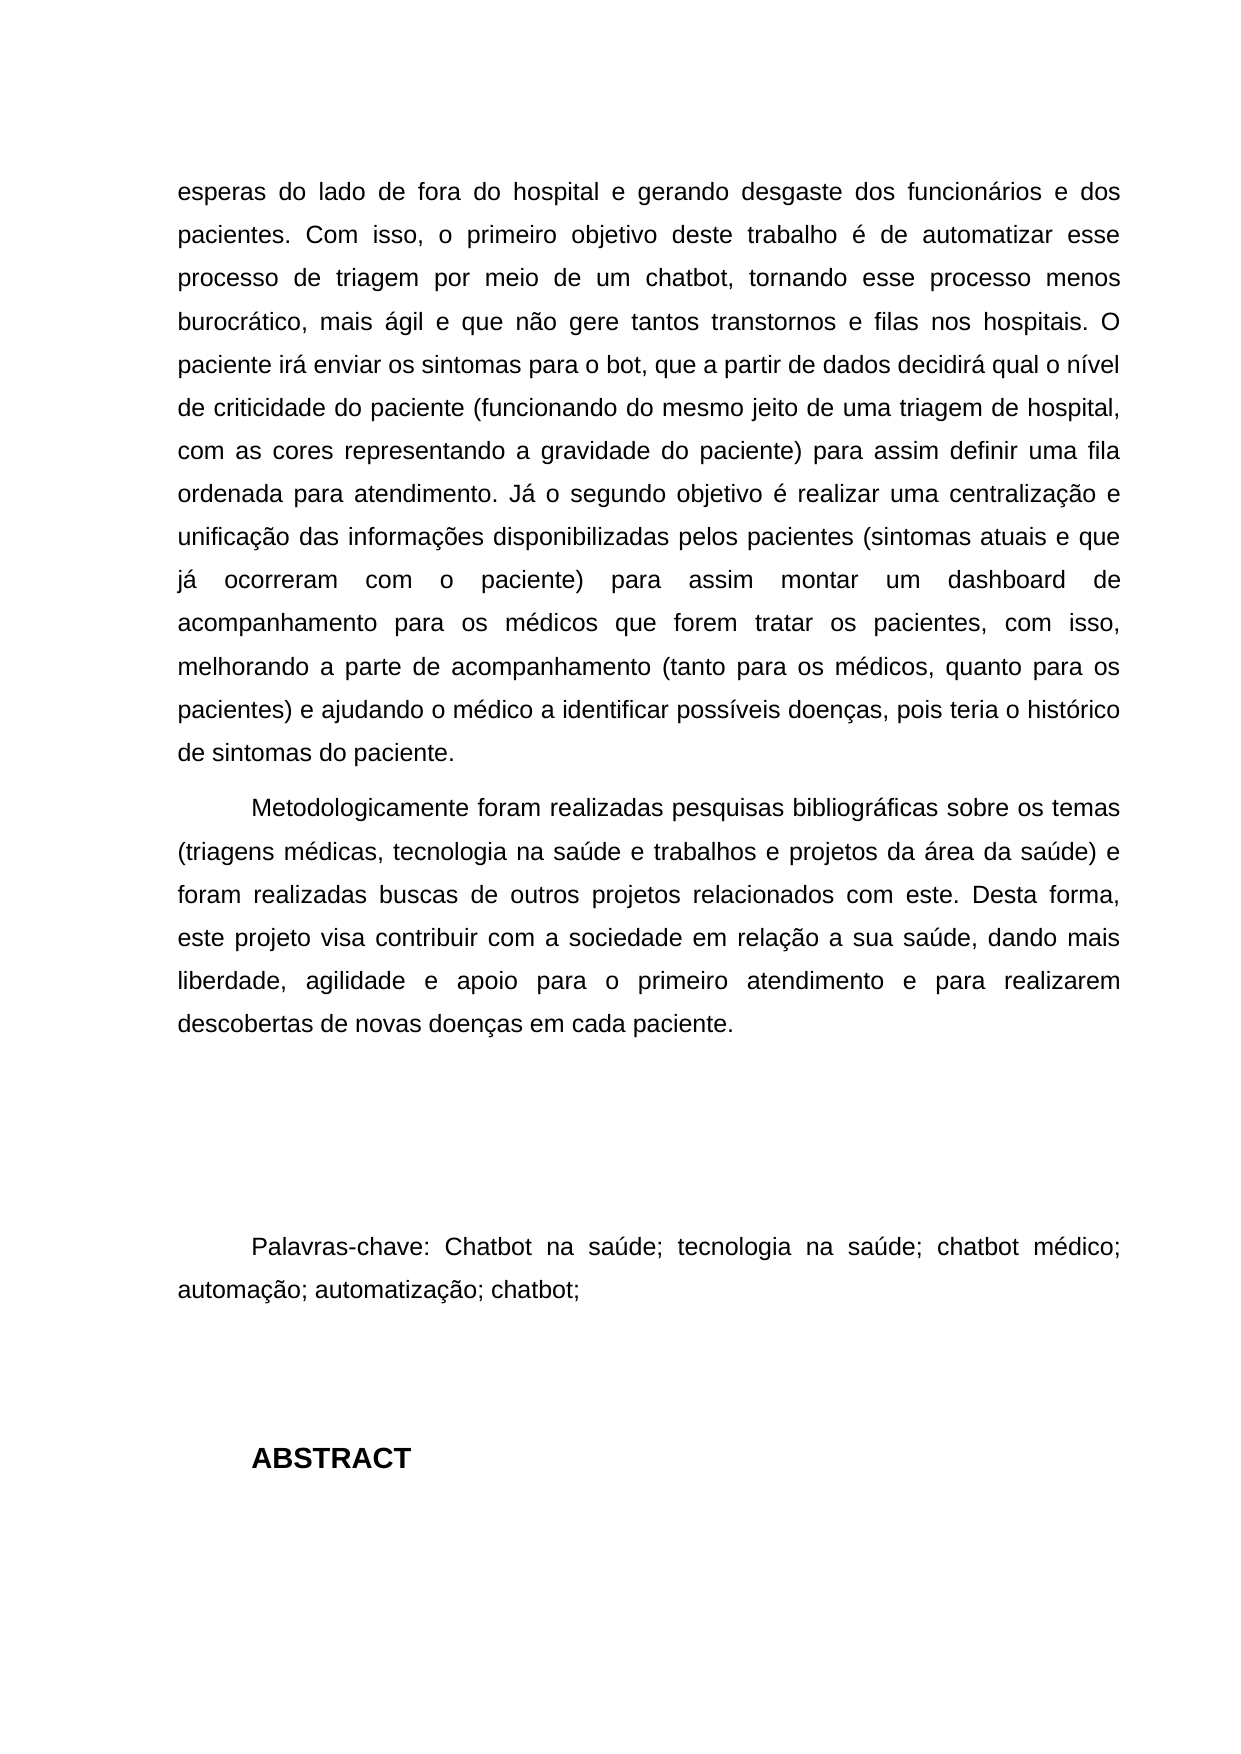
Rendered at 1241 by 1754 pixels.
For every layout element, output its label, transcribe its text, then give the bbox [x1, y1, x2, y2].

text ABSTRACT [177, 1442, 1122, 1475]
text Palavras-chave: Chatbot na saúde; tecnologia na saúde; chatbot médico; automação; automatização; chatbot; [177, 1232, 1122, 1303]
text Metodologicamente foram realizadas pesquisas bibliográficas sobre os temas (triagens médicas, tecnologia na saúde e trabalhos e projetos da área da saúde) e foram realizadas buscas de outros projetos relacionados com este. Desta forma, este projeto visa contribuir com a sociedade em relação a sua saúde, dando mais liberdade, agilidade e apoio para o primeiro atendimento e para realizarem descobertas de novas doenças em cada paciente. [177, 793, 1122, 1038]
